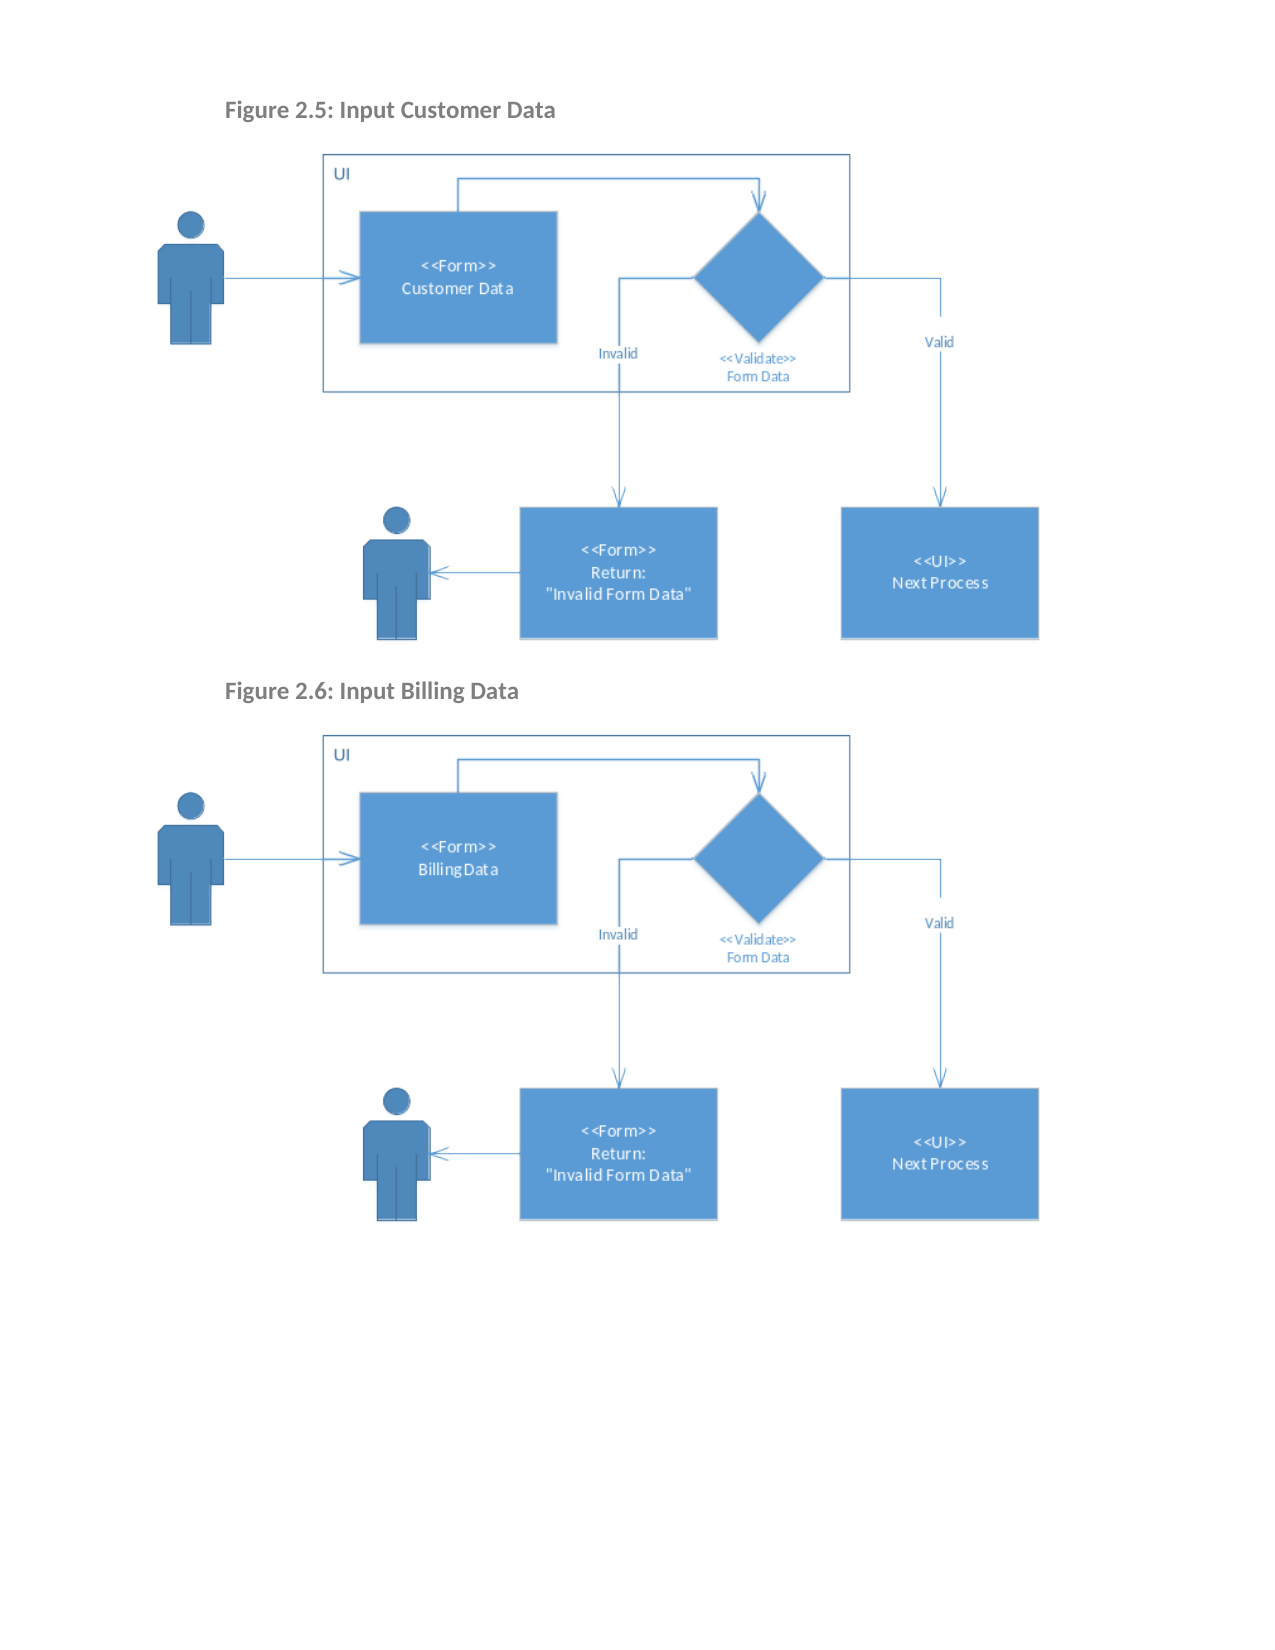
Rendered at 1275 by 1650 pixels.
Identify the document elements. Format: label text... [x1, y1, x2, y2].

text Figure 2.5: Input Customer Data [225, 94, 1125, 124]
text Figure 2.6: Input Billing Data [225, 675, 1125, 705]
